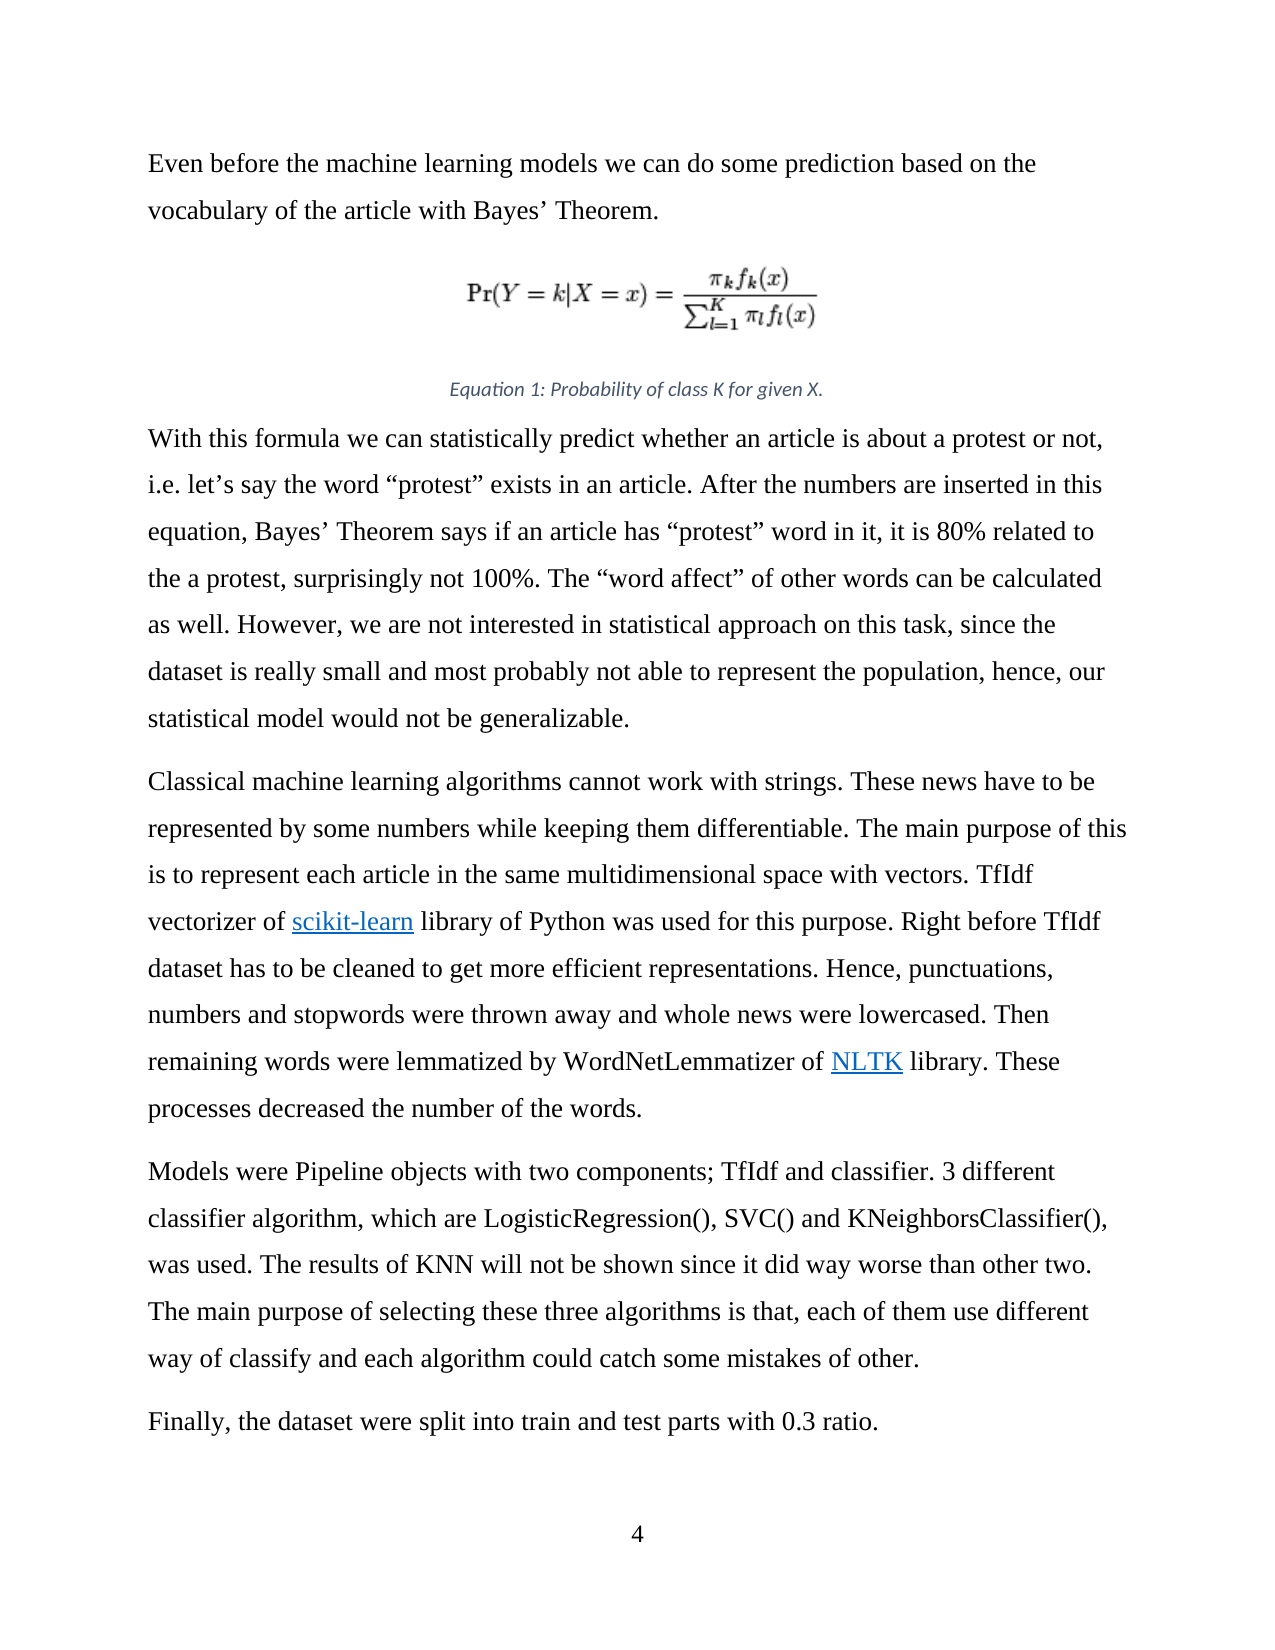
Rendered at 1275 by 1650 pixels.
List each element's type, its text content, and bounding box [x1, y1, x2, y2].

text Even before the machine learning models we can do some prediction based on the vocabulary of the article with Bayes’ Theorem. [148, 148, 1127, 225]
text Finally, the dataset were split into train and test parts with 0.3 ratio. [148, 1405, 1127, 1436]
picture [453, 257, 822, 346]
text Models were Pipeline objects with two components; TfIdf and classifier. 3 different classifier algorithm, which are LogisticRegression(), SVC() and KNeighborsClassifier(), was used. The results of KNN will not be shown since it did way worse than other two. The main purpose of selecting these three algorithms is that, each of them use different way of classify and each algorithm could catch some mistakes of other. [148, 1155, 1127, 1373]
text Classical machine learning algorithms cannot work with strings. These news have to be represented by some numbers while keeping them differentiable. The main purpose of this is to represent each article in the same multidimensional space with vectors. TfIdf vectorizer of scikit-learn library of Python was used for this purpose. Right before TfIdf dataset has to be cleaned to get more efficient representations. Hence, punctuations, numbers and stopwords were thrown away and whole news were lowercased. Then remaining words were lemmatized by WordNetLemmatizer of NLTK library. These processes decreased the number of the words. [148, 765, 1127, 1123]
text With this formula we can statistically predict whether an article is about a protest or not, i.e. let’s say the word “protest” exists in an article. After the numbers are inserted in this equation, Bayes’ Theorem says if an article has “protest” word in it, it is 80% related to the a protest, surprisingly not 100%. The “word affect” of other words can be calculated as well. However, we are not interested in statistical approach on this task, since the dataset is really small and most probably not able to represent the population, hence, our statistical model would not be generalizable. [148, 422, 1127, 733]
text Equation 1: Probability of class K for given X. [148, 376, 1127, 401]
